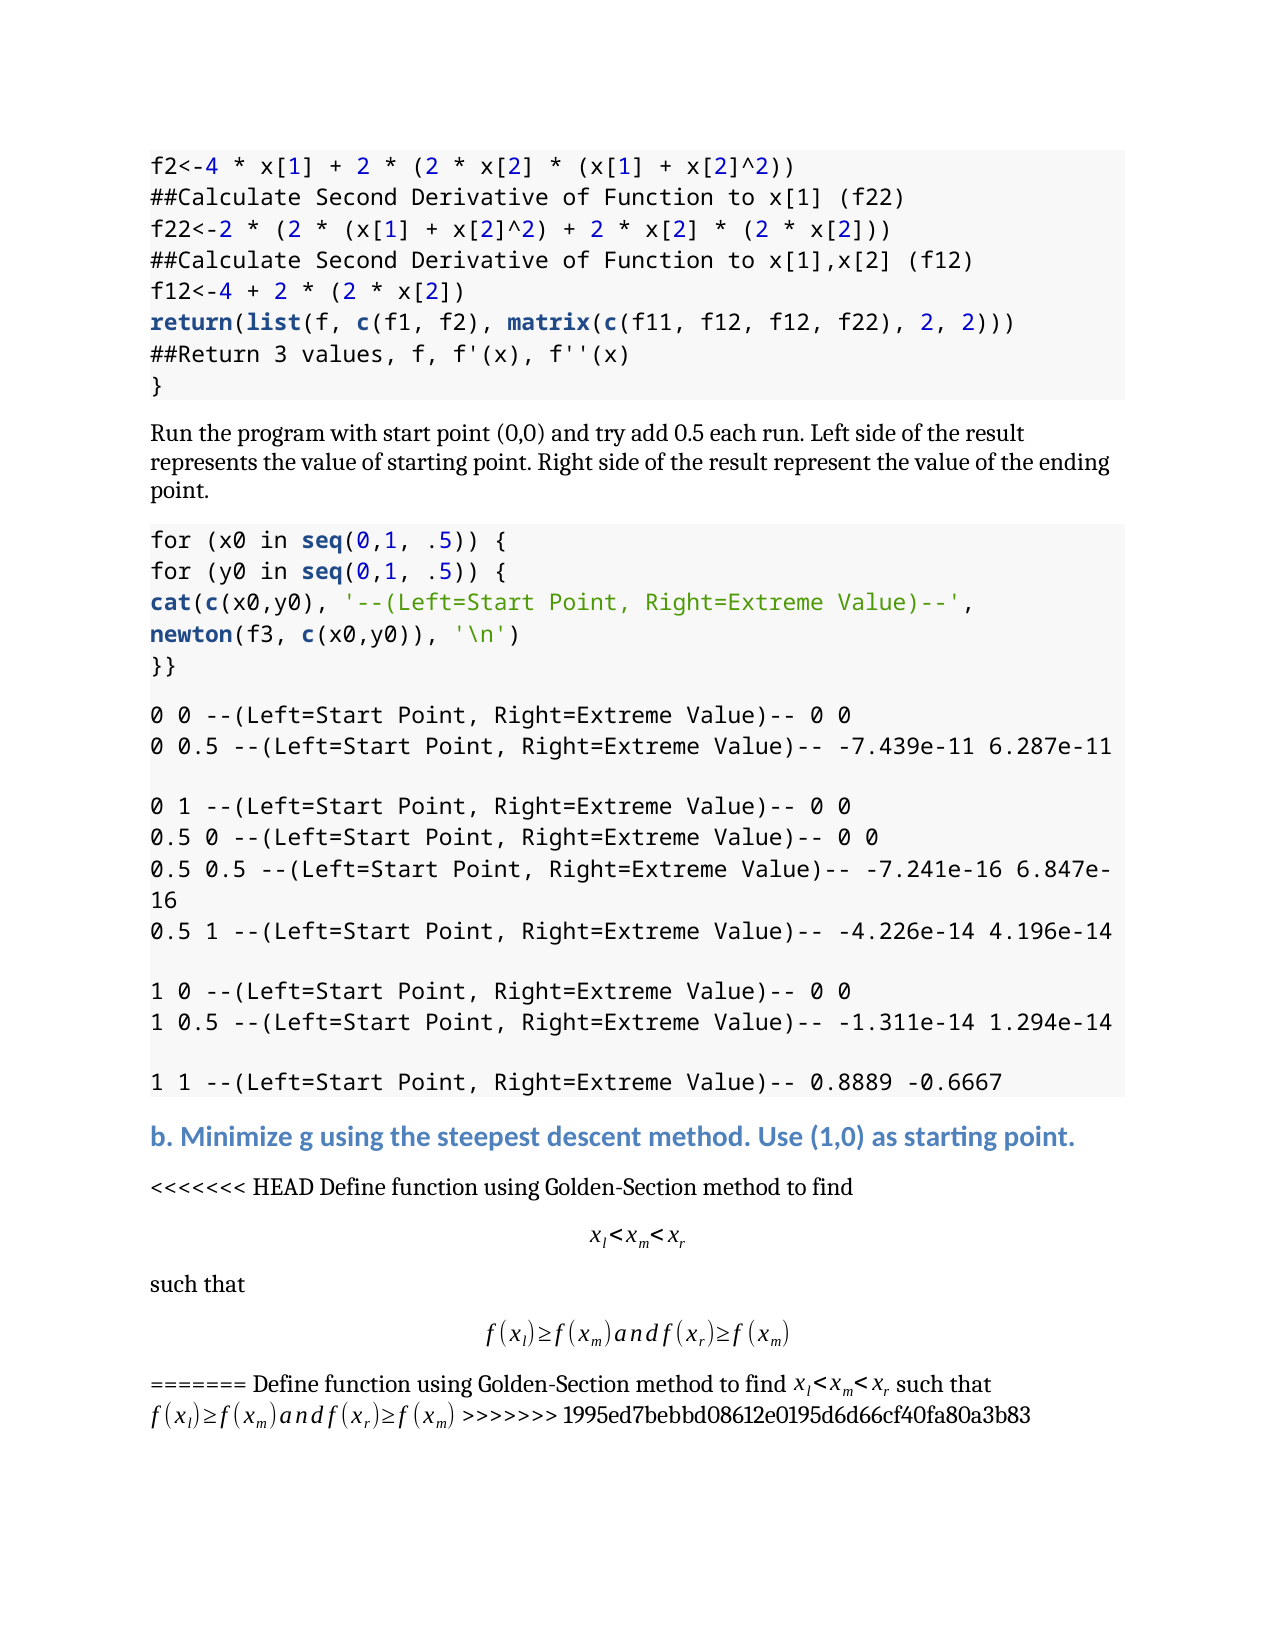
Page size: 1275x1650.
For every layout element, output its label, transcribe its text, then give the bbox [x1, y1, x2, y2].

text such that [150, 1270, 1125, 1299]
text ======= Define function using Golden-Section method to find such that >>>>>>> 1995ed7bebbd08612e0195d6d66cf40fa80a3b83 [150, 1368, 1125, 1432]
subtitle b. Minimize g using the steepest descent method. Use (1,0) as starting point. [150, 1118, 1125, 1154]
text <<<<<<< HEAD Define function using Golden-Section method to find [150, 1173, 1125, 1201]
text Run the program with start point (0,0) and try add 0.5 each run. Left side of the result represents the value of starting point. Right side of the result represent the value of the ending point. [150, 419, 1125, 505]
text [150, 150, 1125, 400]
text for (x0 in seq(0,1, .5)) { for (y0 in seq(0,1, .5)) { cat(c(x0,y0), '--(Left=Start Point, Right=Extreme Value)--', newton(f3, c(x0,y0)), '\n') }} [150, 524, 1125, 680]
text 0 0 --(Left=Start Point, Right=Extreme Value)-- 0 0 0 0.5 --(Left=Start Point, Right=Extreme Value)-- -7.439e-11 6.287e-11 0 1 --(Left=Start Point, Right=Extreme Value)-- 0 0 0.5 0 --(Left=Start Point, Right=Extreme Value)-- 0 0 0.5 0.5 --(Left=Start Point, Right=Extreme Value)-- -7.241e-16 6.847e-16 0.5 1 --(Left=Start Point, Right=Extreme Value)-- -4.226e-14 4.196e-14 1 0 --(Left=Start Point, Right=Extreme Value)-- 0 0 1 0.5 --(Left=Start Point, Right=Extreme Value)-- -1.311e-14 1.294e-14 1 1 --(Left=Start Point, Right=Extreme Value)-- 0.8889 -0.6667 [150, 699, 1125, 1097]
